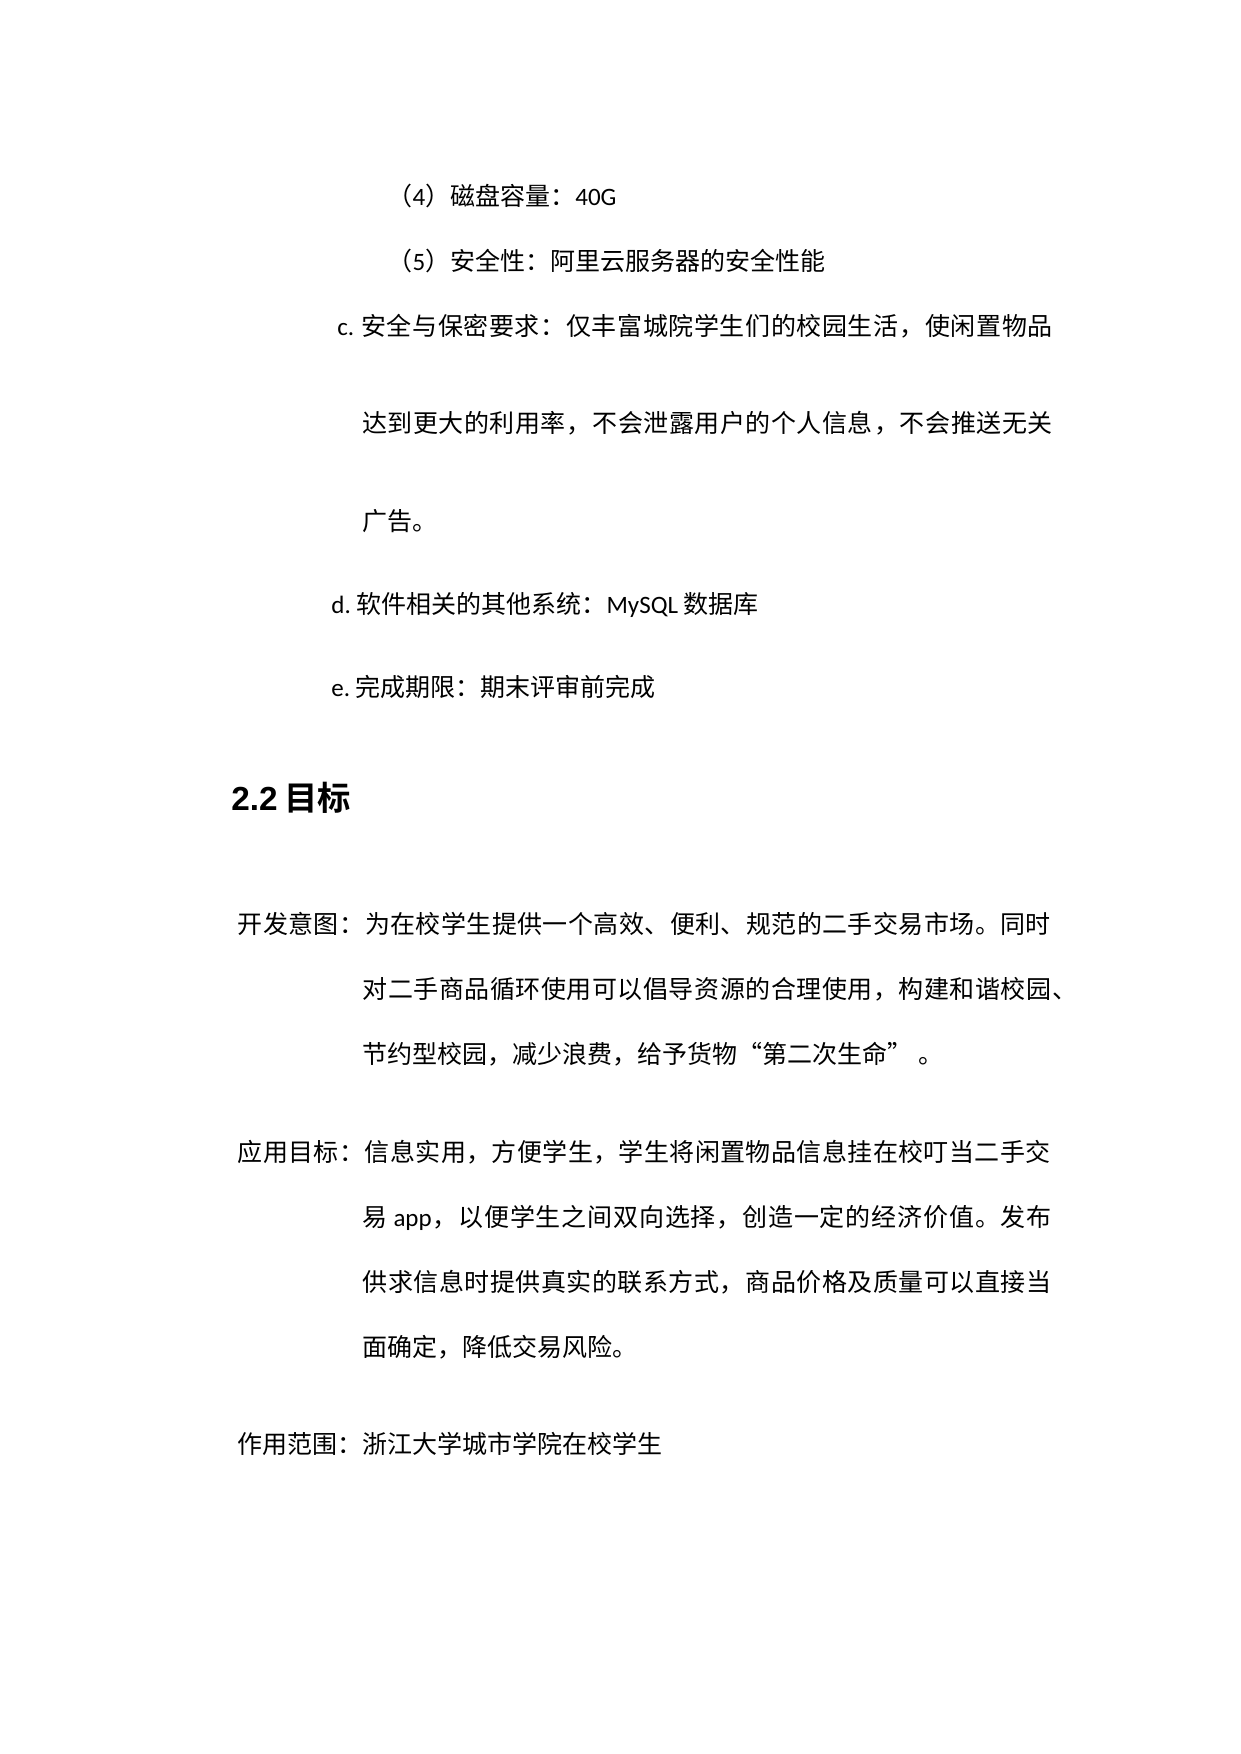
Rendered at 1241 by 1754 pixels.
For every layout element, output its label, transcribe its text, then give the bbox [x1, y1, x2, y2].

text 应用目标：信息实用，方便学生，学生将闲置物品信息挂在校叮当二手交易app，以便学生之间双向选择，创造一定的经济价值。发布供求信息时提供真实的联系方式，商品价格及质量可以直接当面确定，降低交易风险。 [237, 1118, 1053, 1378]
list （5）安全性：阿里云服务器的安全性能 [187, 227, 1053, 292]
text 开发意图：为在校学生提供一个高效、便利、规范的二手交易市场。同时对二手商品循环使用可以倡导资源的合理使用，构建和谐校园、节约型校园，减少浪费，给予货物“第二次生命” 。 [237, 891, 1053, 1086]
list e. 完成期限：期末评审前完成 [231, 653, 1053, 718]
list c. 安全与保密要求：仅丰富城院学生们的校园生活，使闲置物品达到更大的利用率，不会泄露用户的个人信息，不会推送无关广告。 [337, 292, 1053, 552]
subtitle 2.2目标 [187, 763, 1053, 828]
text 作用范围：浙江大学城市学院在校学生 [187, 1411, 1053, 1476]
list （4）磁盘容量：40G [362, 162, 1053, 227]
list d. 软件相关的其他系统：MySQL数据库 [231, 570, 1053, 635]
